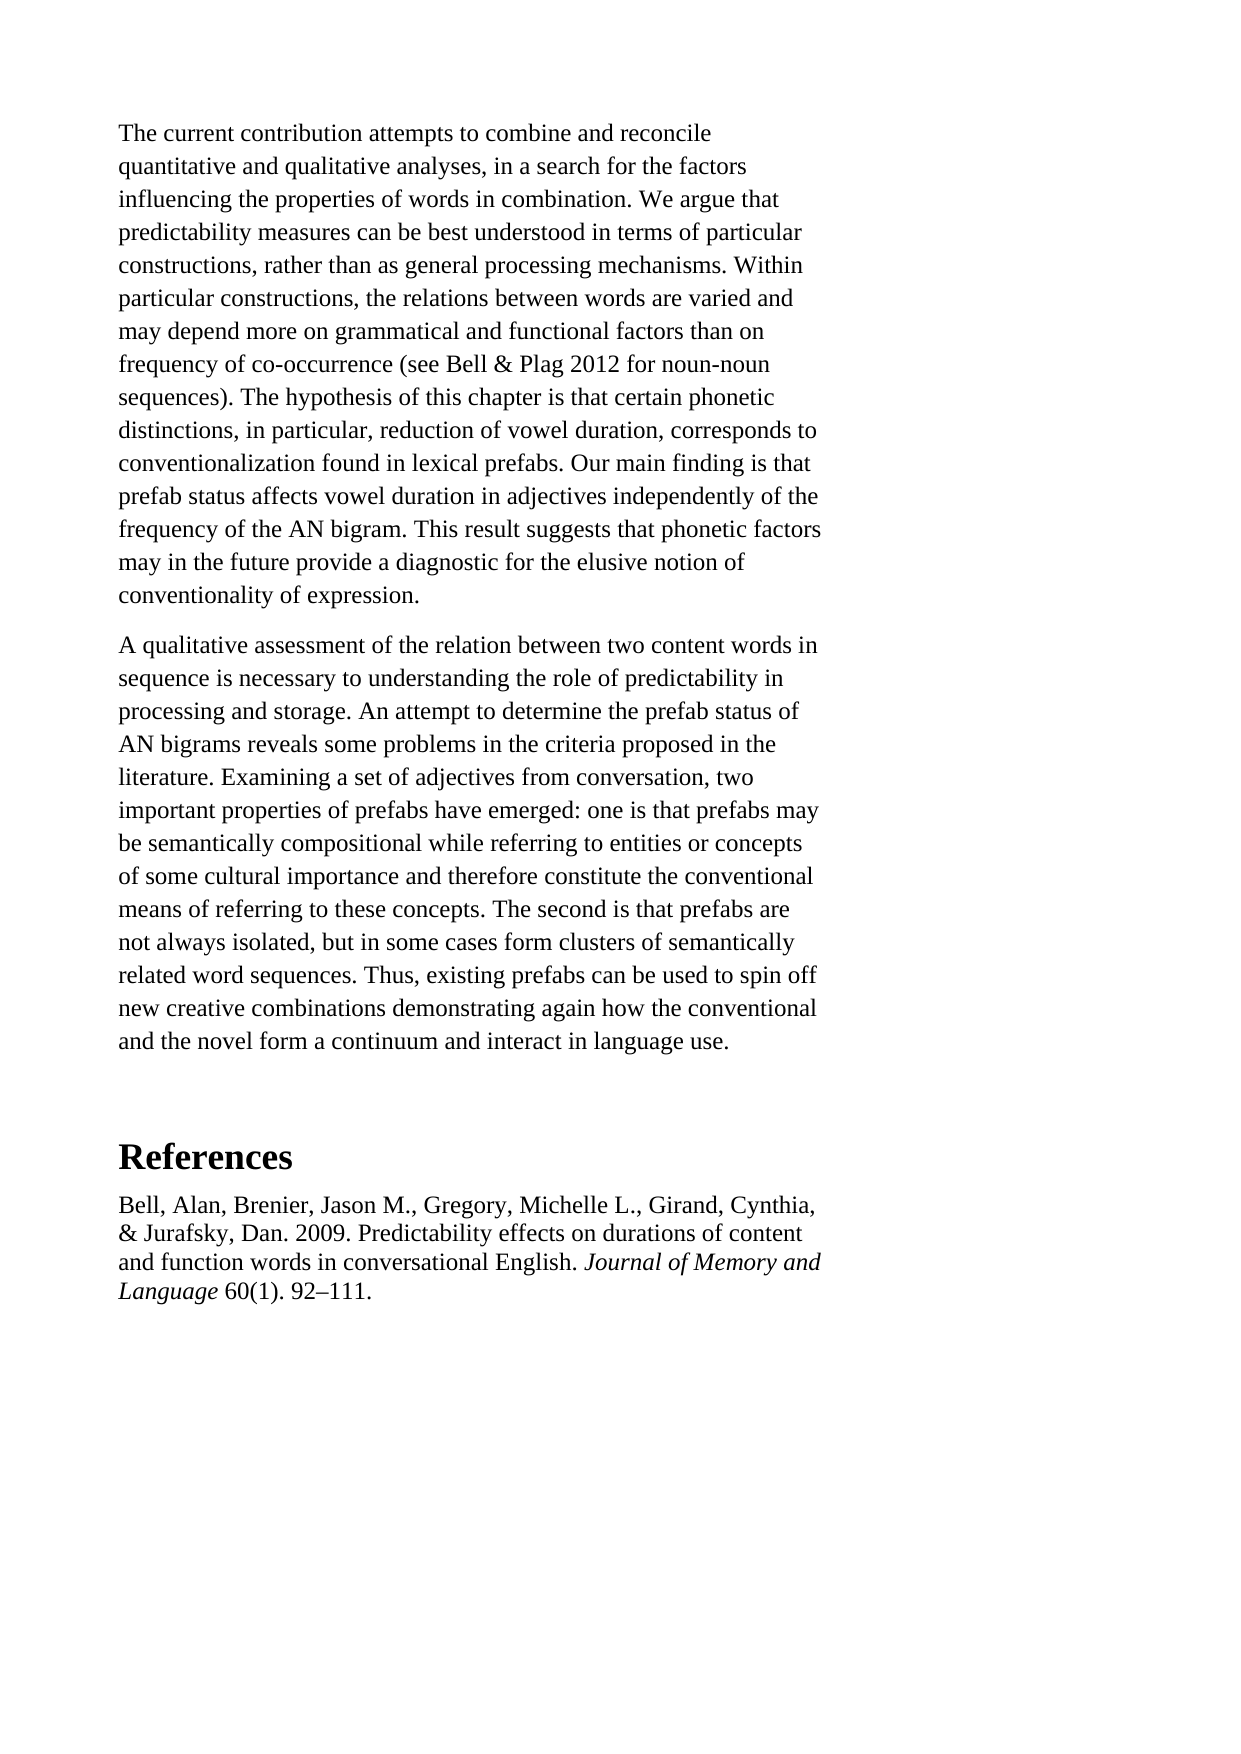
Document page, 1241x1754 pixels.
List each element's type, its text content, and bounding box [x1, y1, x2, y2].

subtitle References [118, 1134, 827, 1177]
text A qualitative assessment of the relation between two content words in sequence is necessary to understanding the role of predictability in processing and storage. An attempt to determine the prefab status of AN bigrams reveals some problems in the criteria proposed in the literature. Examining a set of adjectives from conversation, two important properties of prefabs have emerged: one is that prefabs may be semantically compositional while referring to entities or concepts of some cultural importance and therefore constitute the conventional means of referring to these concepts. The second is that prefabs are not always isolated, but in some cases form clusters of semantically related word sequences. Thus, existing prefabs can be used to spin off new creative combinations demonstrating again how the conventional and the novel form a continuum and interact in language use. [118, 630, 827, 1055]
text The current contribution attempts to combine and reconcile quantitative and qualitative analyses, in a search for the factors influencing the properties of words in combination. We argue that predictability measures can be best understood in terms of particular constructions, rather than as general processing mechanisms. Within particular constructions, the relations between words are varied and may depend more on grammatical and functional factors than on frequency of co-occurrence (see Bell & Plag 2012 for noun-noun sequences). The hypothesis of this chapter is that certain phonetic distinctions, in particular, reduction of vowel duration, corresponds to conventionalization found in lexical prefabs. Our main finding is that prefab status affects vowel duration in adjectives independently of the frequency of the AN bigram. This result suggests that phonetic factors may in the future provide a diagnostic for the elusive notion of conventionality of expression. [118, 118, 827, 609]
text Bell, Alan, Brenier, Jason M., Gregory, Michelle L., Girand, Cynthia, & Jurafsky, Dan. 2009. Predictability effects on durations of content and function words in conversational English. Journal of Memory and Language 60(1). 92–111. [118, 1190, 827, 1305]
